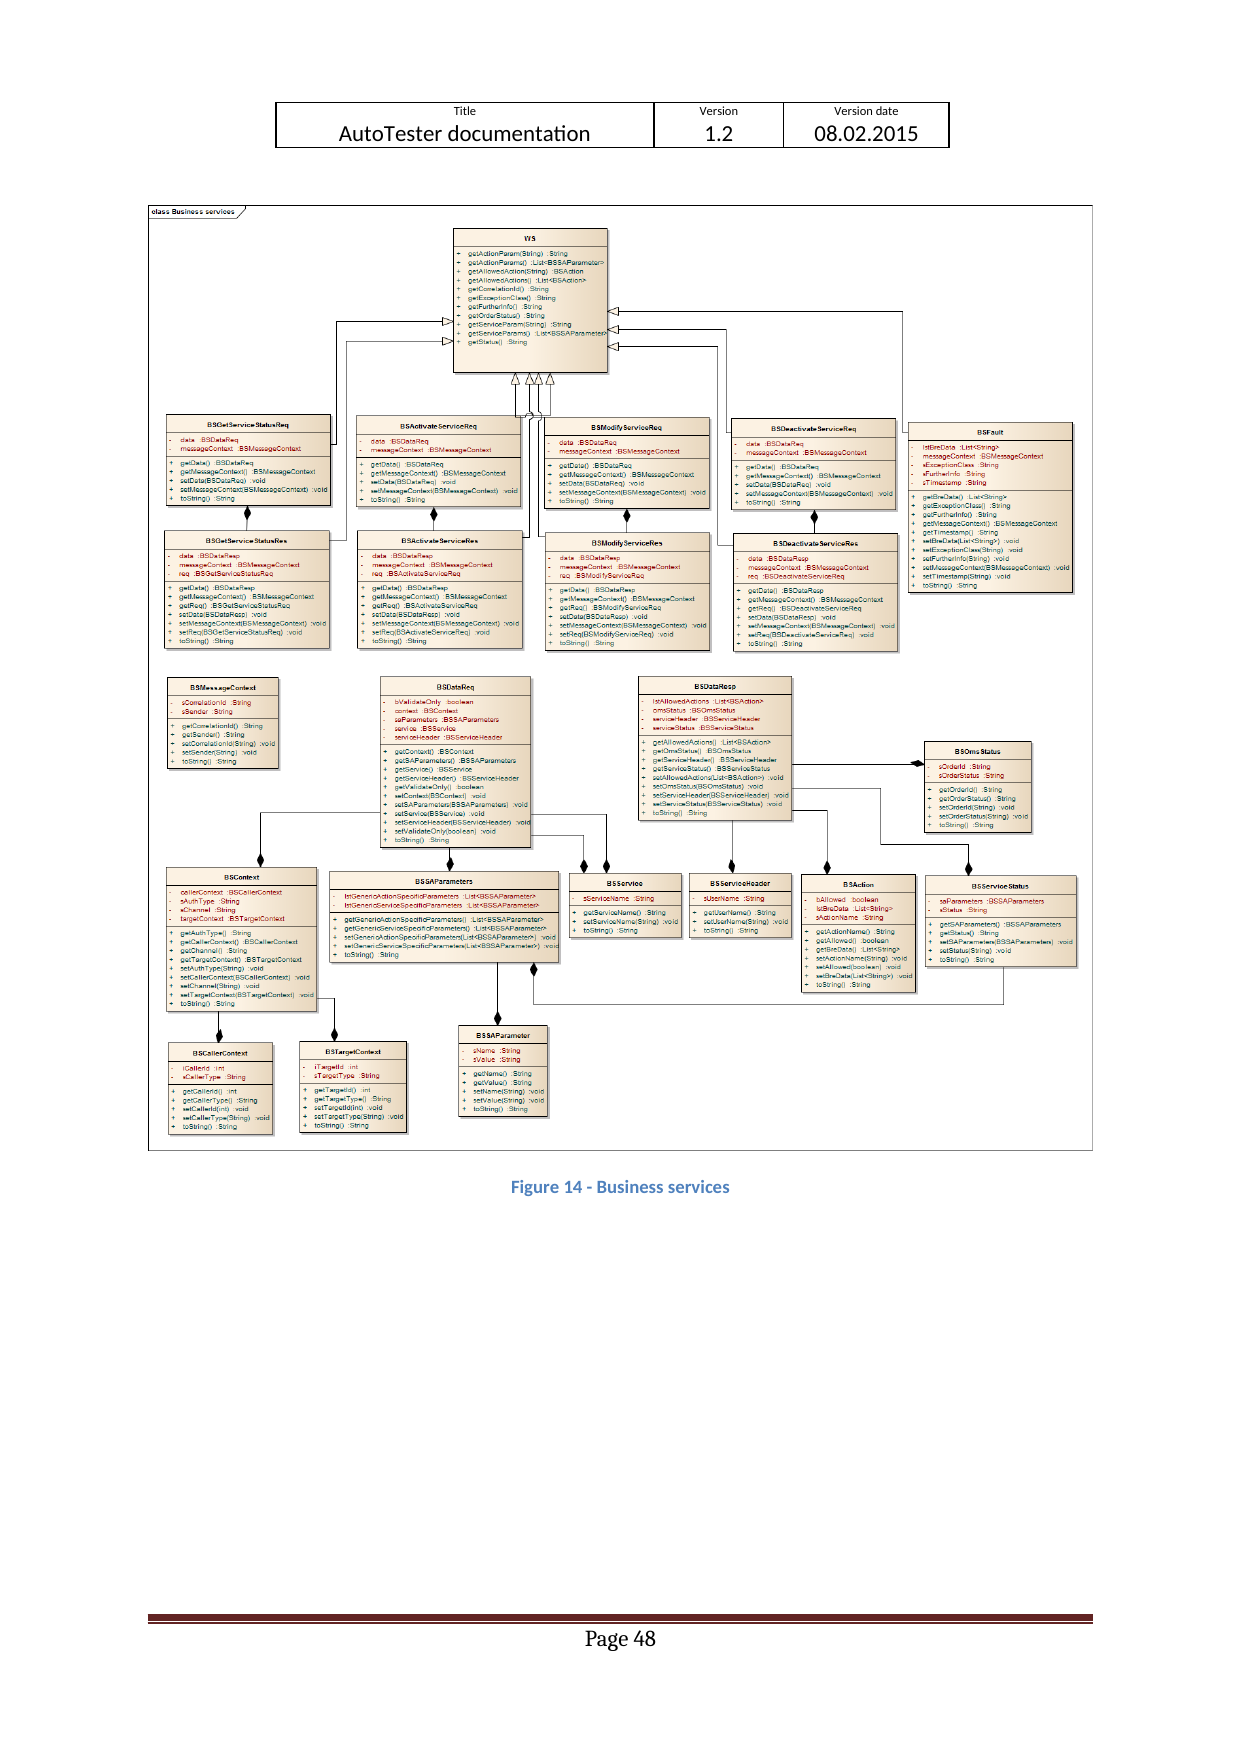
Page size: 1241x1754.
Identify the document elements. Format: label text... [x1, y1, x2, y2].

picture [147, 204, 1093, 1151]
